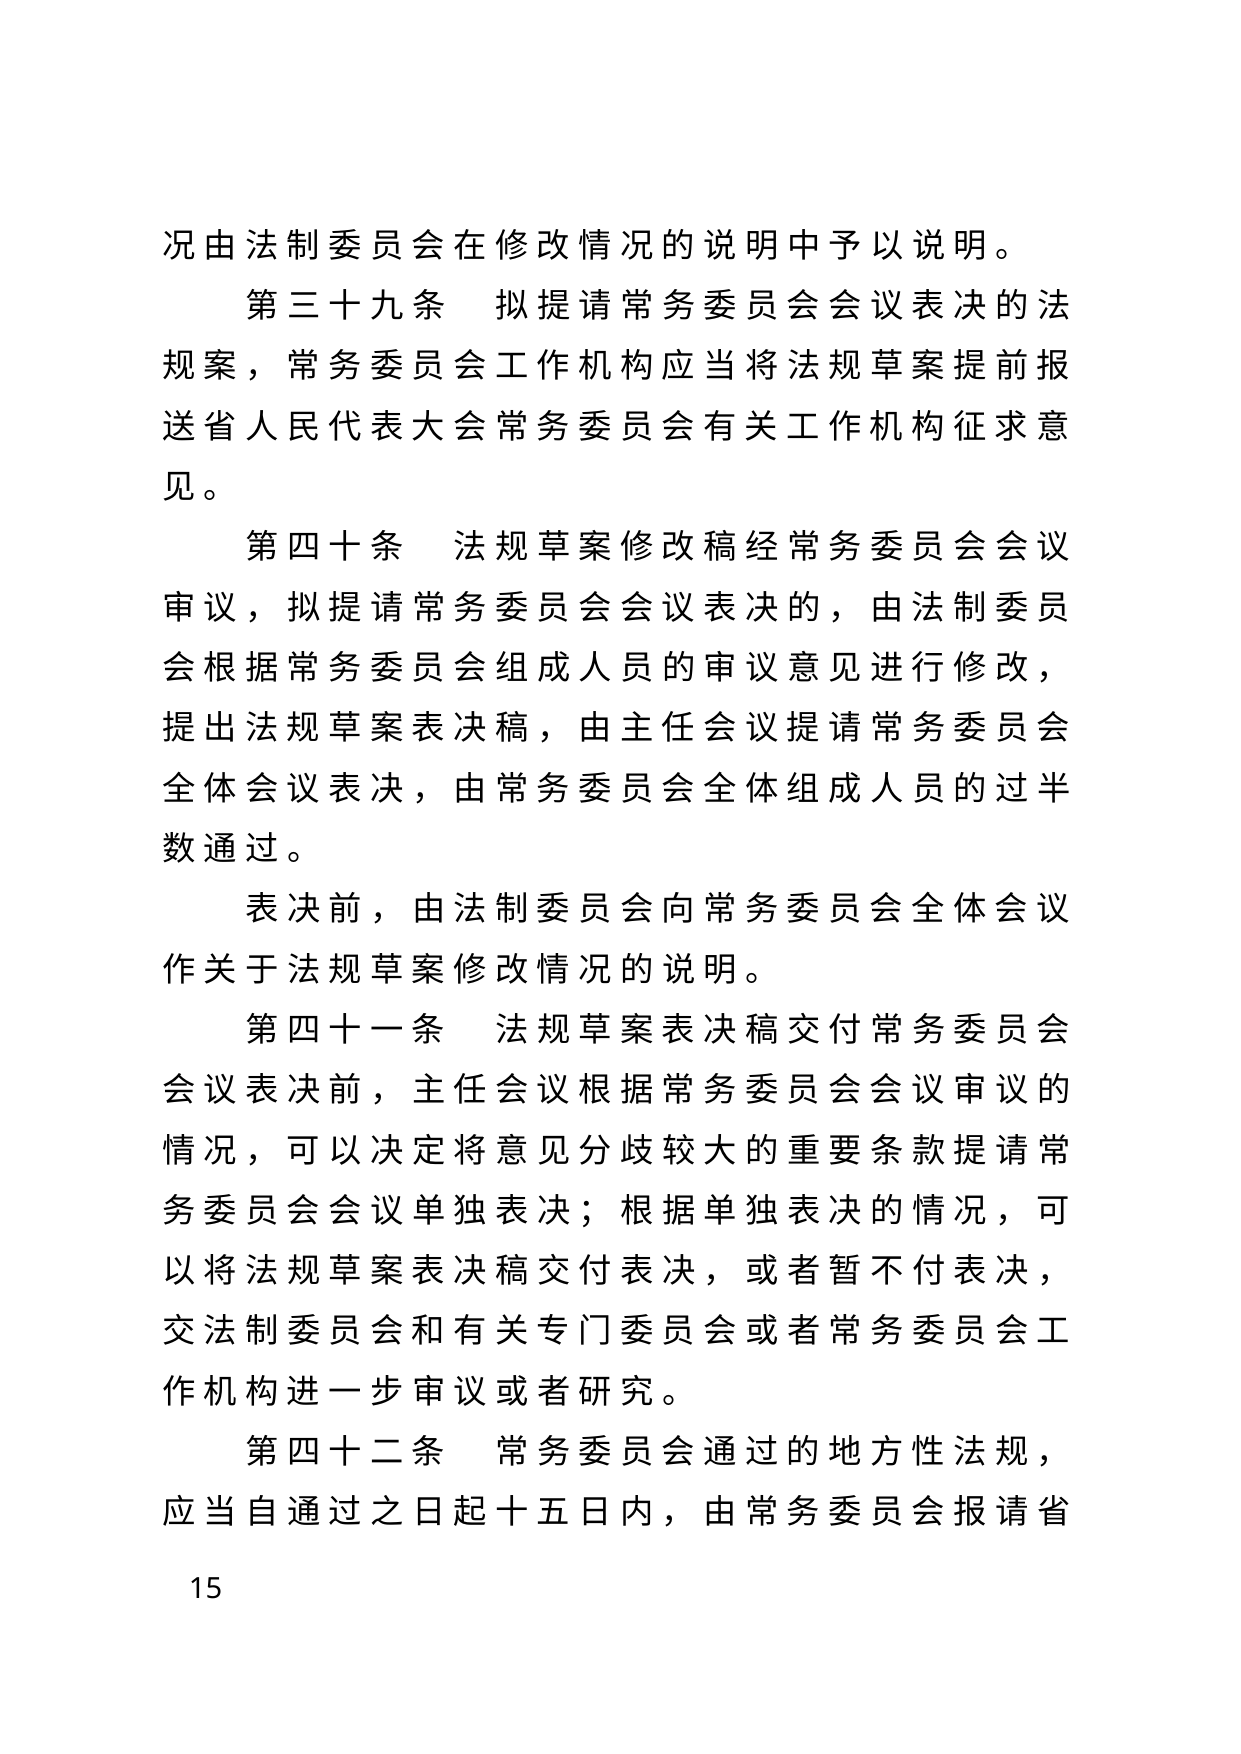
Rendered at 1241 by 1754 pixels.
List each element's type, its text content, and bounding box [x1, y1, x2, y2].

text 表决前，由法制委员会向常务委员会全体会议作关于法规草案修改情况的说明。 [162, 876, 1078, 997]
text 第三十九条 拟提请常务委员会会议表决的法规案，常务委员会工作机构应当将法规草案提前报送省人民代表大会常务委员会有关工作机构征求意见。 [162, 273, 1078, 514]
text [162, 1419, 1078, 1539]
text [162, 213, 1078, 273]
text 第四十一条 法规草案表决稿交付常务委员会会议表决前，主任会议根据常务委员会会议审议的情况，可以决定将意见分歧较大的重要条款提请常务委员会会议单独表决；根据单独表决的情况，可以将法规草案表决稿交付表决，或者暂不付表决，交法制委员会和有关专门委员会或者常务委员会工作机构进一步审议或者研究。 [162, 997, 1078, 1419]
text 第四十条 法规草案修改稿经常务委员会会议审议，拟提请常务委员会会议表决的，由法制委员会根据常务委员会组成人员的审议意见进行修改，提出法规草案表决稿，由主任会议提请常务委员会全体会议表决，由常务委员会全体组成人员的过半数通过。 [162, 514, 1078, 876]
